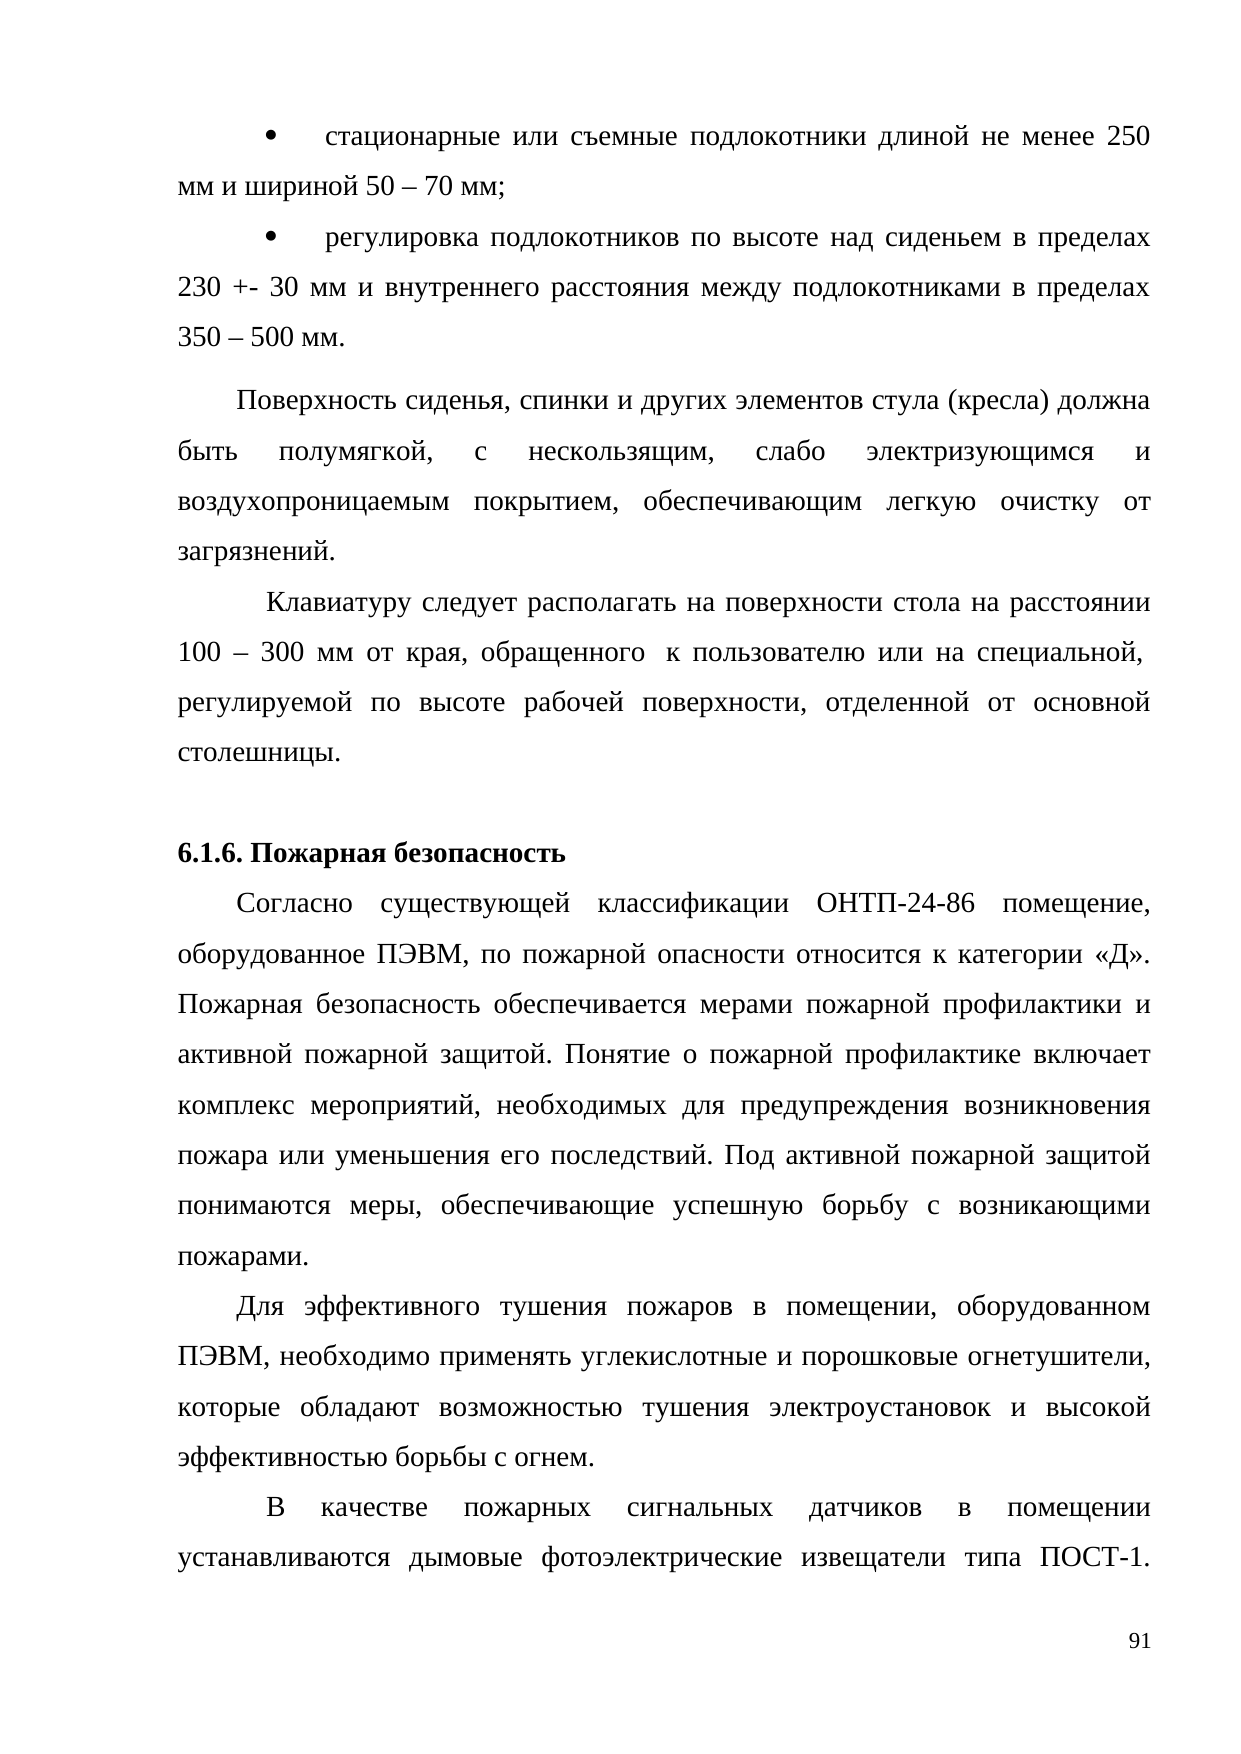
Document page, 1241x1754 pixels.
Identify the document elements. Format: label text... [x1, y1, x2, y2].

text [177, 1489, 1152, 1573]
text 6.1.6. Пожарная безопасность [177, 835, 1152, 869]
text Клавиатуру следует располагать на поверхности стола на расстоянии 100 – 300 мм от края, обращенного к пользователю или на специальной, регулируемой по высоте рабочей поверхности, отделенной от основной столешницы. [177, 584, 1152, 768]
text Согласно существующей классификации ОНТП-24-86 помещение, оборудованное ПЭВМ, по пожарной опасности относится к категории «Д». Пожарная безопасность обеспечивается мерами пожарной профилактики и активной пожарной защитой. Понятие о пожарной профилактике включает комплекс мероприятий, необходимых для предупреждения возникновения пожара или уменьшения его последствий. Под активной пожарной защитой понимаются меры, обеспечивающие успешную борьбу с возникающими пожарами. [177, 886, 1152, 1271]
list регулировка подлокотников по высоте над сиденьем в пределах 230 +- 30 мм и внутреннего расстояния между подлокотниками в пределах 350 – 500 мм. [177, 219, 1152, 353]
text Поверхность сиденья, спинки и других элементов стула (кресла) должна быть полумягкой, с нескользящим, слабо электризующимся и воздухопроницаемым покрытием, обеспечивающим легкую очистку от загрязнений. [177, 382, 1152, 567]
text Для эффективного тушения пожаров в помещении, оборудованном ПЭВМ, необходимо применять углекислотные и порошковые огнетушители, которые обладают возможностью тушения электроустановок и высокой эффективностью борьбы с огнем. [177, 1288, 1152, 1472]
list стационарные или съемные подлокотники длиной не менее 250 мм и шириной 50 – 70 мм; [177, 118, 1152, 202]
